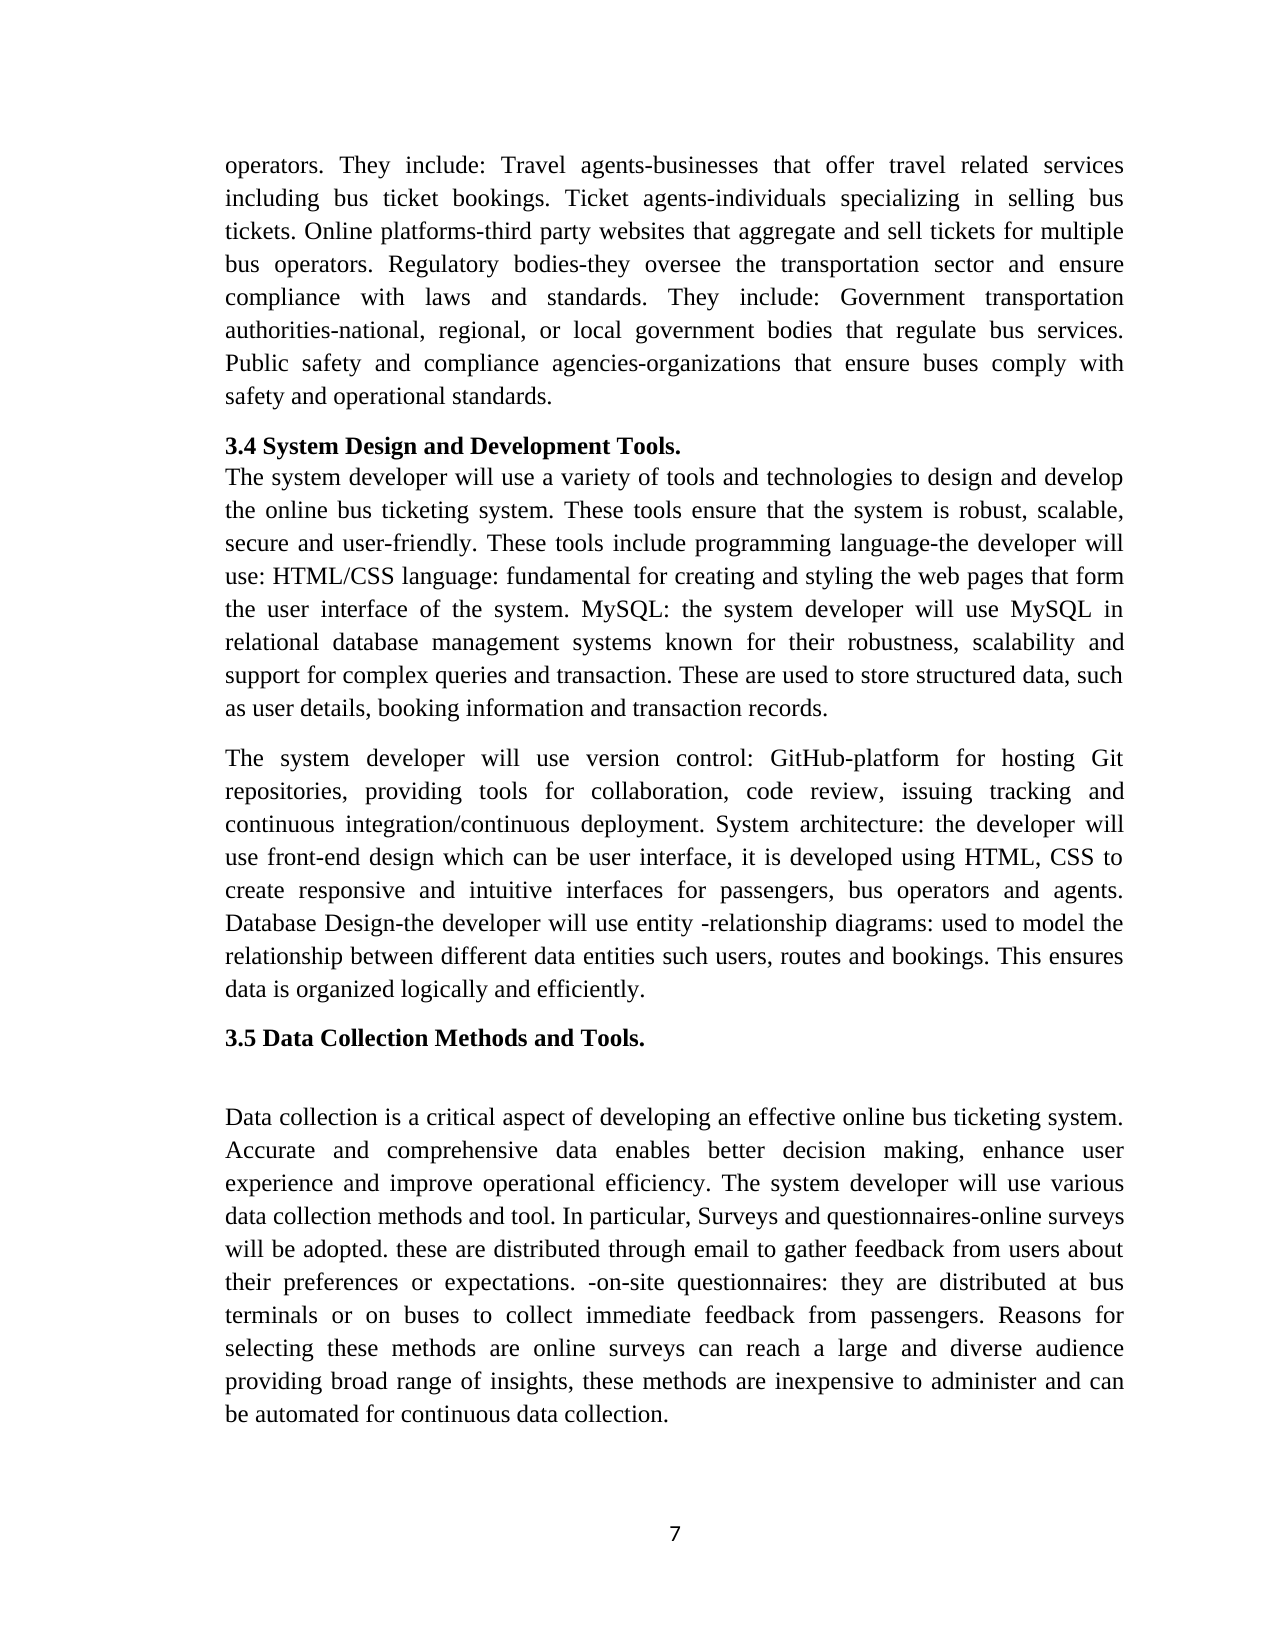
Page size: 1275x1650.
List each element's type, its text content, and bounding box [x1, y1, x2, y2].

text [225, 150, 1125, 410]
text The system developer will use version control: GitHub-platform for hosting Git repositories, providing tools for collaboration, code review, issuing tracking and continuous integration/continuous deployment. System architecture: the developer will use front-end design which can be user interface, it is developed using HTML, CSS to create responsive and intuitive interfaces for passengers, bus operators and agents. Database Design-the developer will use entity -relationship diagrams: used to model the relationship between different data entities such users, routes and bookings. This ensures data is organized logically and efficiently.Top of FormBottom of Form [225, 743, 1125, 1003]
subtitle Data Collection Methods and Tools. [225, 1023, 1125, 1052]
text The system developer will use a variety of tools and technologies to design and develop the online bus ticketing system. These tools ensure that the system is robust, scalable, secure and user-friendly. These tools include programming language-the developer will use: HTML/CSS language: fundamental for creating and styling the web pages that form the user interface of the system. MySQL: the system developer will use MySQL in relational database management systems known for their robustness, scalability and support for complex queries and transaction. These are used to store structured data, such as user details, booking information and transaction records. [225, 462, 1125, 722]
text Data collection is a critical aspect of developing an effective online bus ticketing system. Accurate and comprehensive data enables better decision making, enhance user experience and improve operational efficiency. The system developer will use various data collection methods and tool. In particular, Surveys and questionnaires-online surveys will be adopted. these are distributed through email to gather feedback from users about their preferences or expectations. -on-site questionnaires: they are distributed at bus terminals or on buses to collect immediate feedback from passengers. Reasons for selecting these methods are online surveys can reach a large and diverse audience providing broad range of insights, these methods are inexpensive to administer and can be automated for continuous data collection. [225, 1102, 1125, 1428]
subtitle System Design and Development Tools. [225, 431, 1125, 459]
